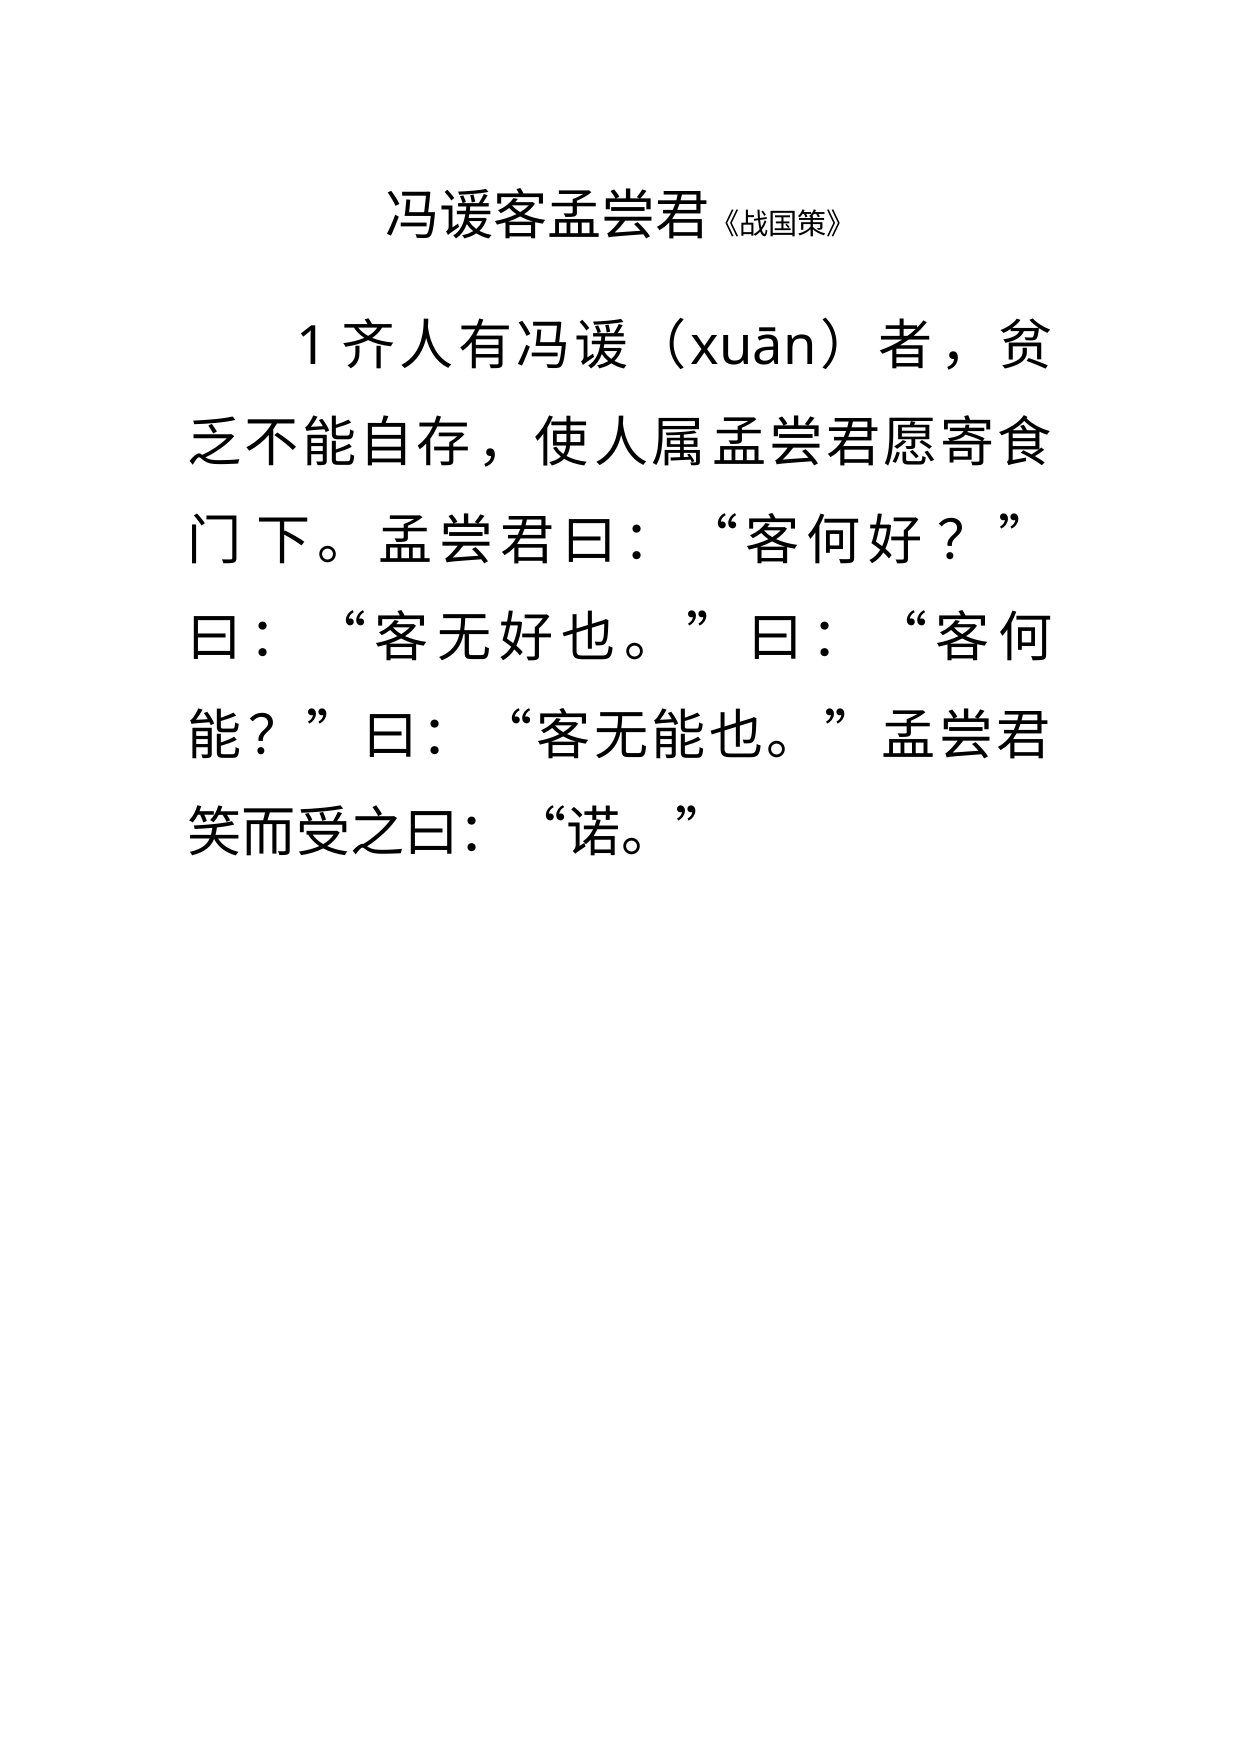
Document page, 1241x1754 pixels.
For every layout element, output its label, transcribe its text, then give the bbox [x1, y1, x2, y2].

text 冯谖客孟尝君《战国策》 [187, 162, 1053, 259]
text 1齐人有冯谖（xuān）者，贫乏不能自存，使人属孟尝君愿寄食门下。孟尝君曰：“客何好？”曰：“客无好也。”曰：“客何能？”曰：“客无能也。”孟尝君笑而受之曰：“诺。” [187, 292, 1053, 877]
